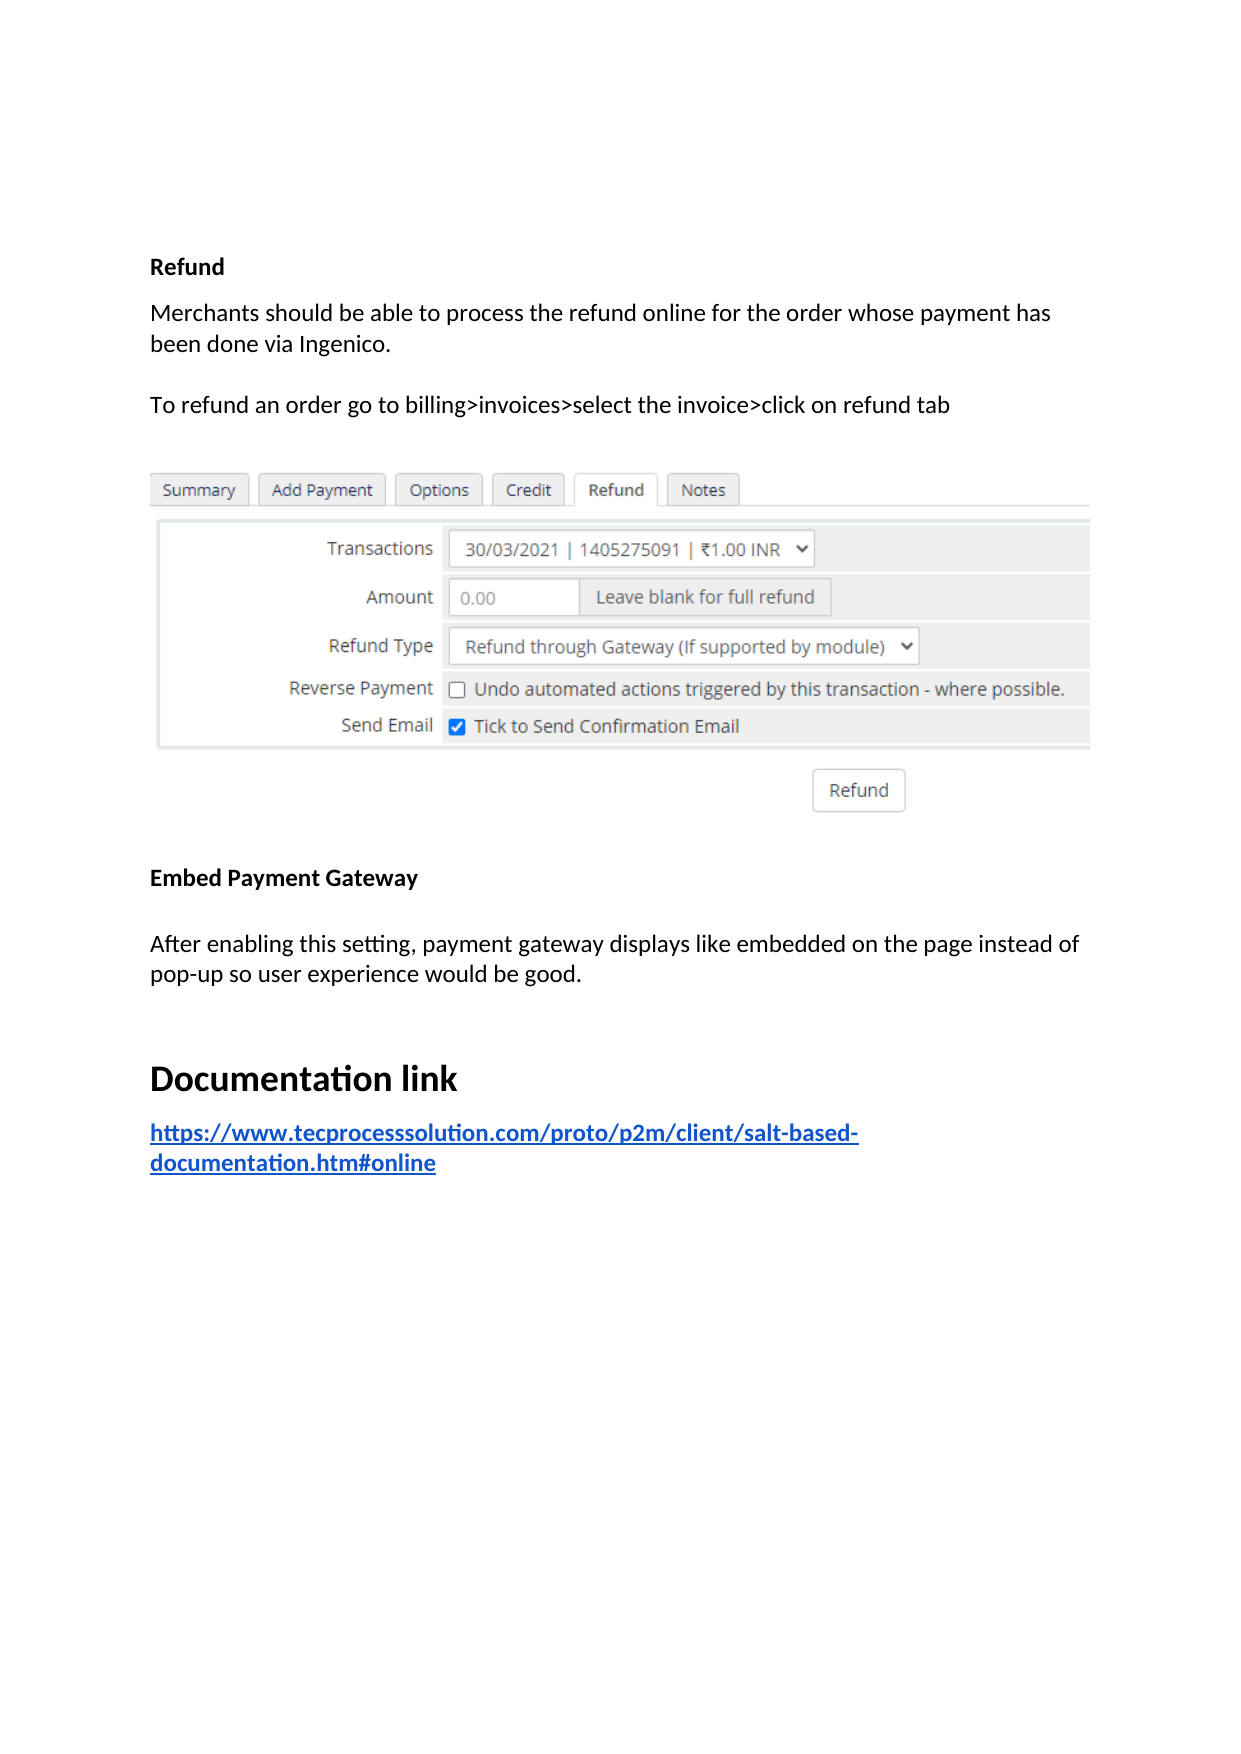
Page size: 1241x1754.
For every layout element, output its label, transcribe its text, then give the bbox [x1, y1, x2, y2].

text https://www.tecprocesssolution.com/proto/p2m/client/salt-based-documentation.htm#online [150, 1117, 1090, 1178]
picture [150, 450, 1091, 838]
subtitle Refund [150, 251, 1090, 282]
text Merchants should be able to process the refund online for the order whose payment has been done via Ingenico. [150, 297, 1090, 358]
text After enabling this setting, payment gateway displays like embedded on the page instead of pop-up so user experience would be good. [150, 928, 1090, 989]
text To refund an order go to billing>invoices>select the invoice>click on refund tab [150, 389, 1090, 419]
subtitle Embed Payment Gateway [150, 863, 1090, 893]
subtitle Documentation link [150, 1055, 1090, 1101]
